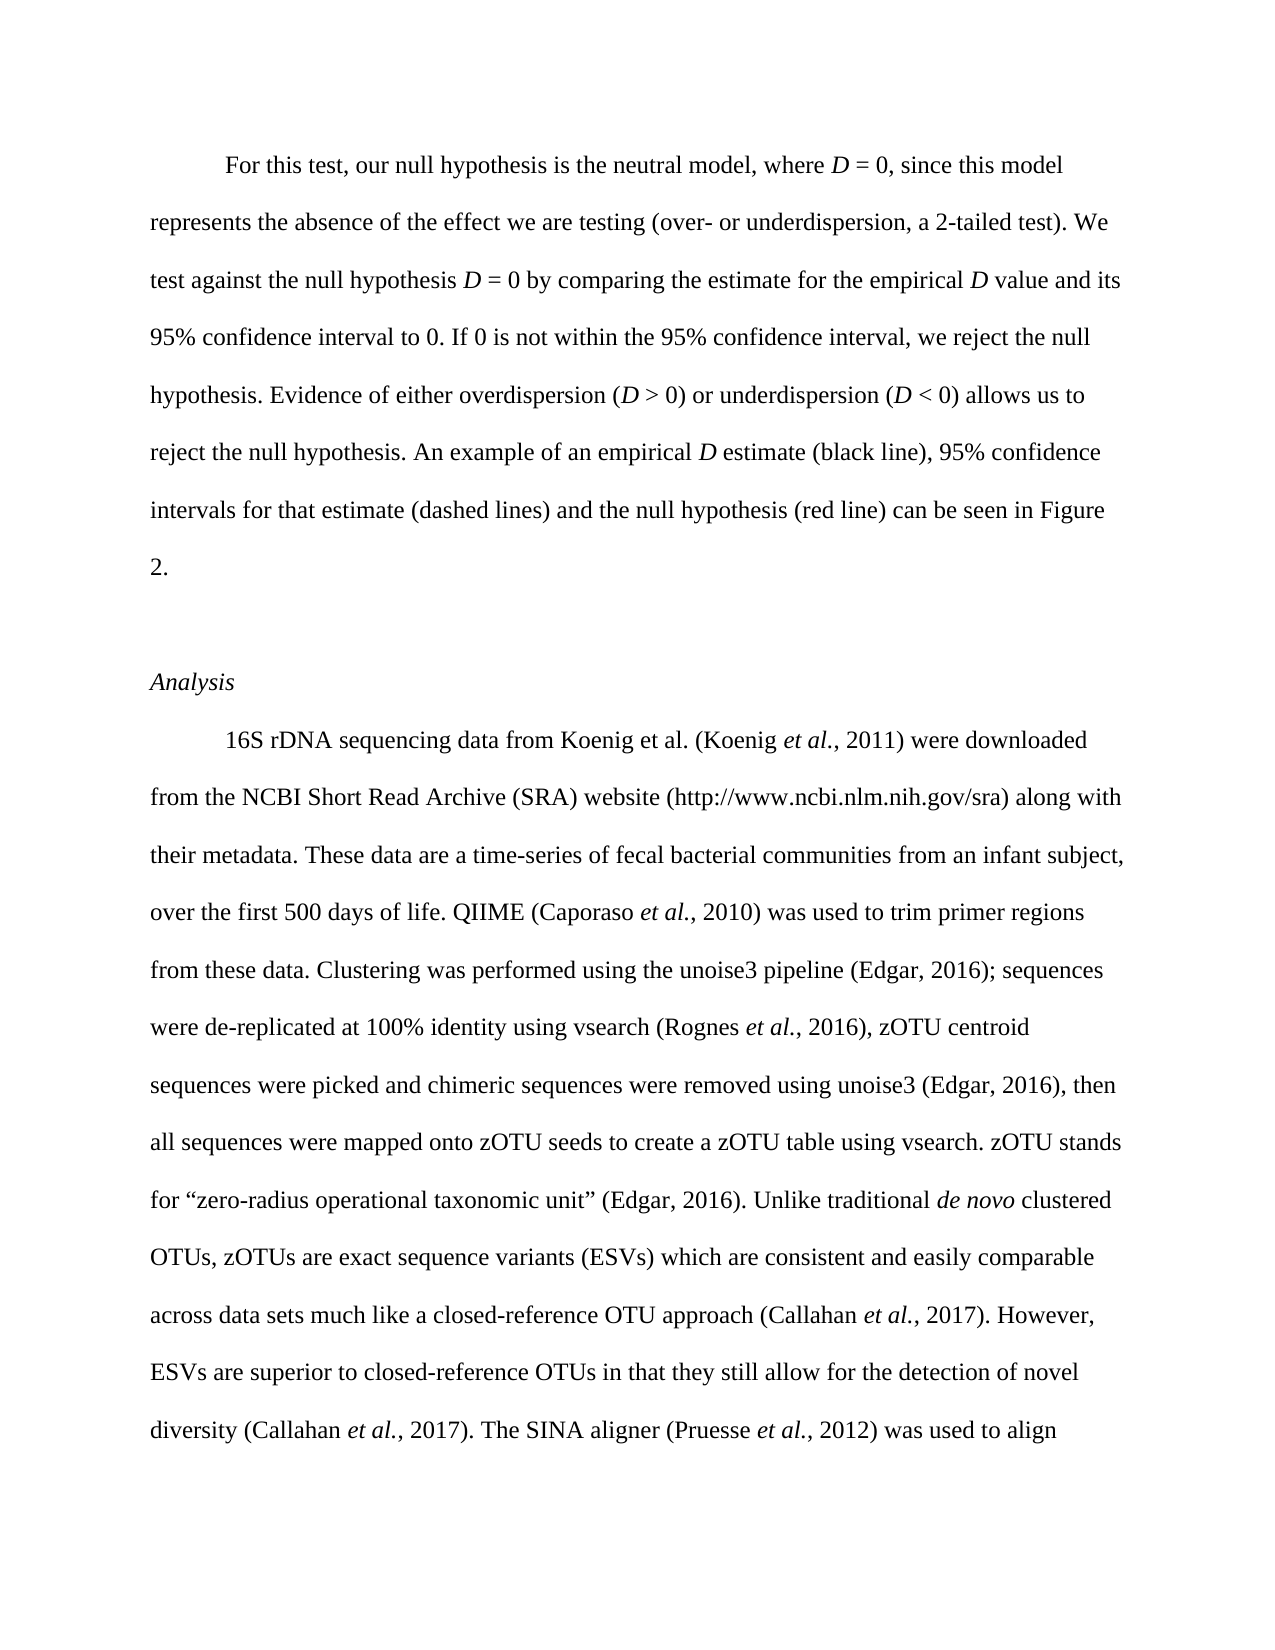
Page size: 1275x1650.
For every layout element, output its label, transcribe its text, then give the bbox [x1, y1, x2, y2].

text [150, 725, 1125, 1444]
subtitle Analysis [150, 667, 1125, 696]
text For this test, our null hypothesis is the neutral model, where D = 0, since this model represents the absence of the effect we are testing (over- or underdispersion, a 2-tailed test). We test against the null hypothesis D = 0 by comparing the estimate for the empirical D value and its 95% confidence interval to 0. If 0 is not within the 95% confidence interval, we reject the null hypothesis. Evidence of either overdispersion (D > 0) or underdispersion (D < 0) allows us to reject the null hypothesis. An example of an empirical D estimate (black line), 95% confidence intervals for that estimate (dashed lines) and the null hypothesis (red line) can be seen in Figure 2. [150, 150, 1125, 581]
